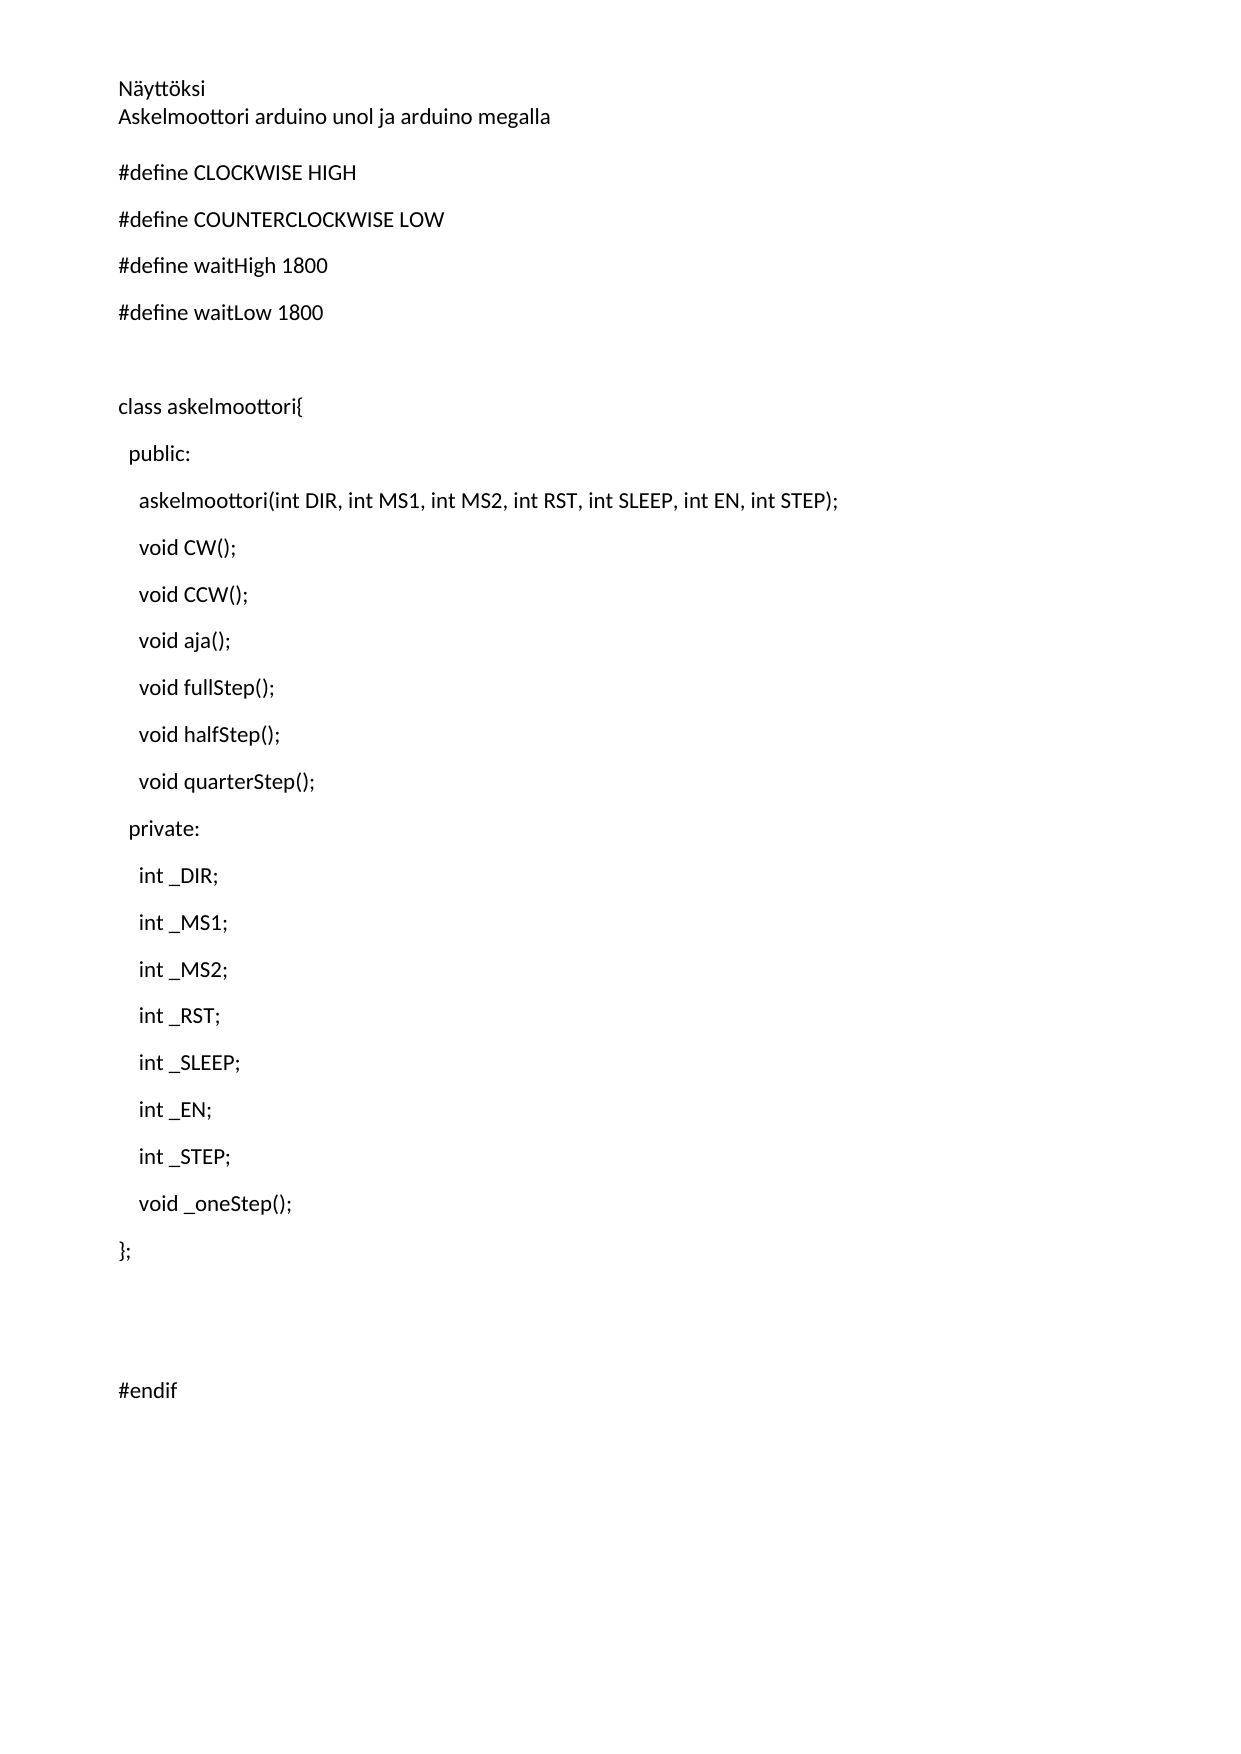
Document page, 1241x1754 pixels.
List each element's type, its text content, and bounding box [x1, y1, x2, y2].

text int _STEP; [118, 1142, 1122, 1170]
text #endif [118, 1377, 1122, 1404]
text int _MS2; [118, 955, 1122, 983]
text void aja(); [118, 627, 1122, 654]
text int _EN; [118, 1095, 1122, 1123]
text int _SLEEP; [118, 1048, 1122, 1076]
text int _MS1; [118, 908, 1122, 936]
text askelmoottori(int DIR, int MS1, int MS2, int RST, int SLEEP, int EN, int STEP); [118, 486, 1122, 514]
text int _DIR; [118, 861, 1122, 889]
text int _RST; [118, 1002, 1122, 1029]
text public: [118, 439, 1122, 467]
text #define waitHigh 1800 [118, 252, 1122, 279]
text class askelmoottori{ [118, 392, 1122, 420]
text }; [118, 1236, 1122, 1264]
text private: [118, 814, 1122, 842]
text void halfStep(); [118, 720, 1122, 748]
text void fullStep(); [118, 673, 1122, 701]
text #define waitLow 1800 [118, 298, 1122, 326]
text void quarterStep(); [118, 767, 1122, 795]
text void CCW(); [118, 580, 1122, 608]
text void CW(); [118, 533, 1122, 561]
text void _oneStep(); [118, 1189, 1122, 1217]
text #define COUNTERCLOCKWISE LOW [118, 205, 1122, 233]
text #define CLOCKWISE HIGH [118, 158, 1122, 186]
